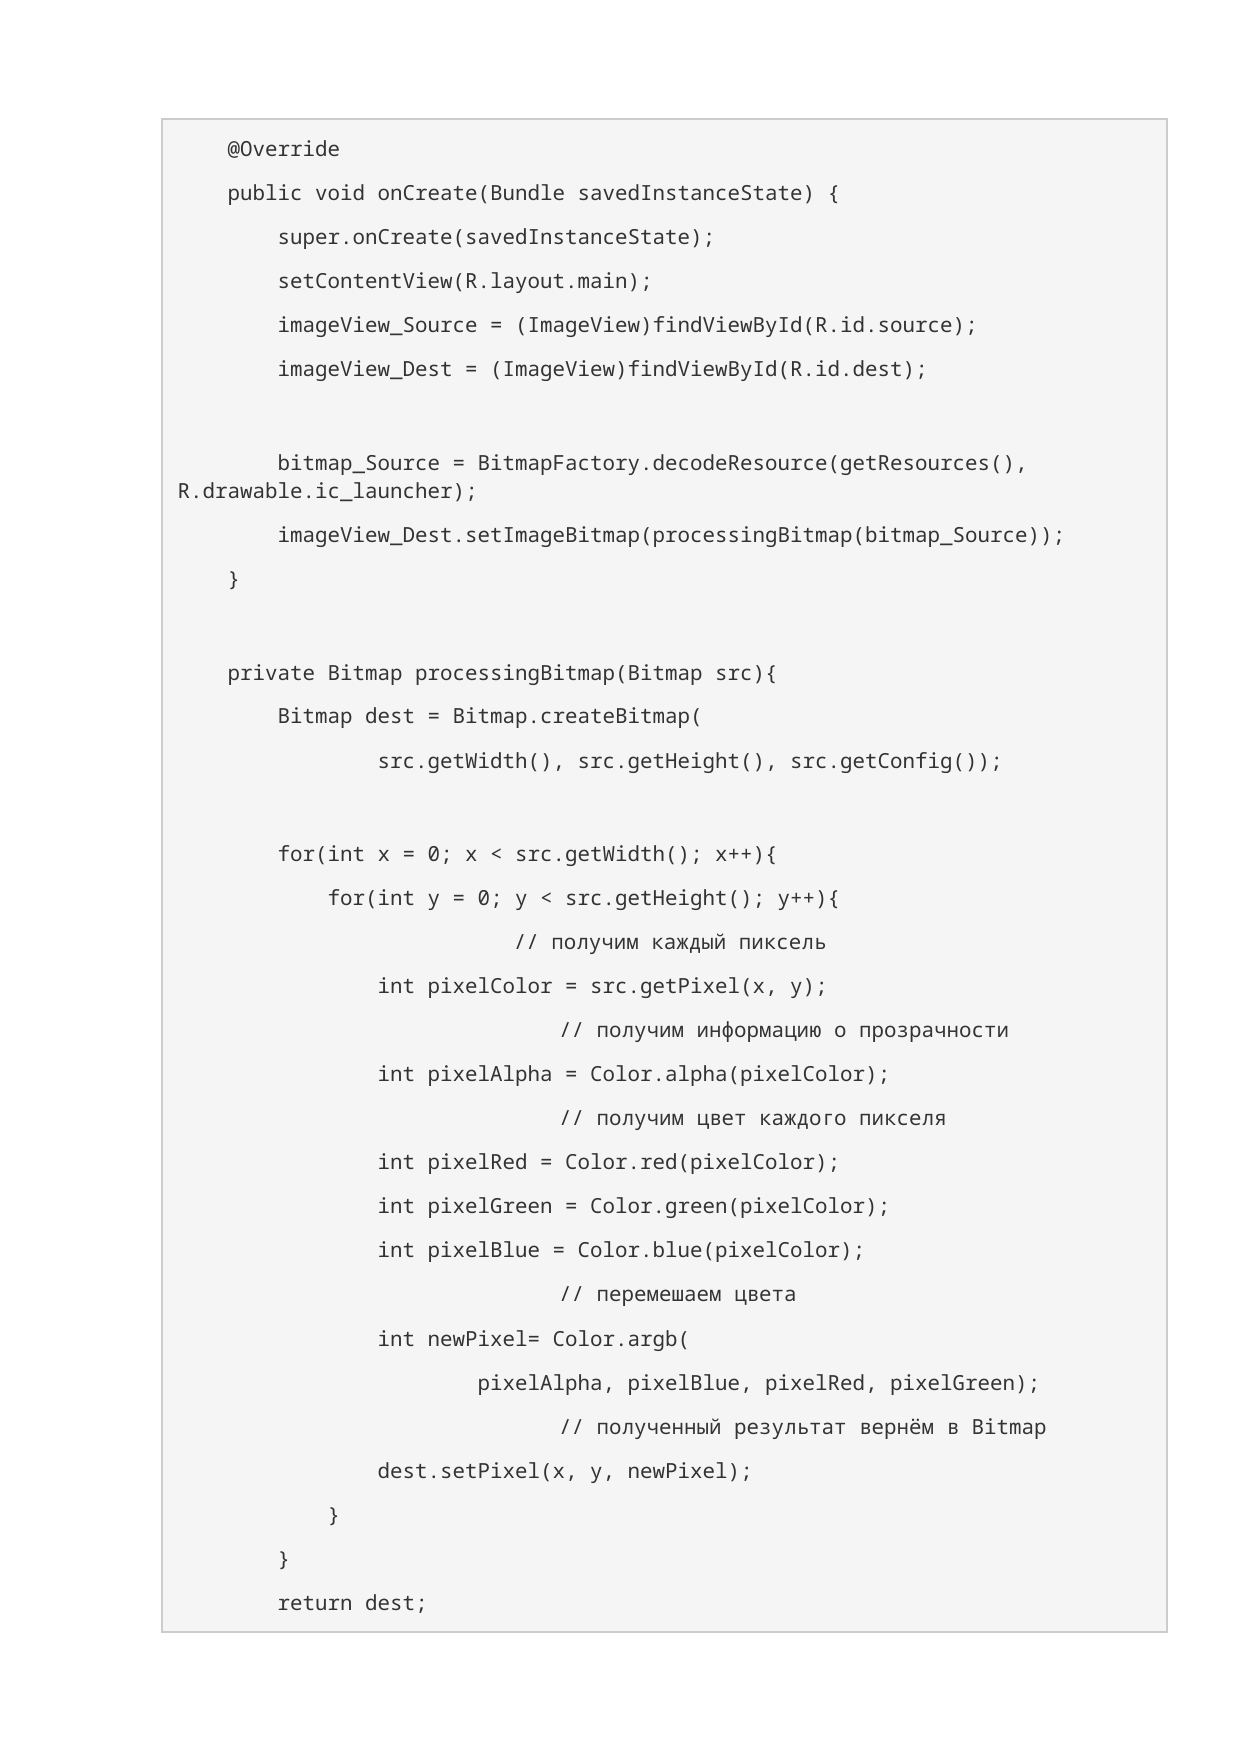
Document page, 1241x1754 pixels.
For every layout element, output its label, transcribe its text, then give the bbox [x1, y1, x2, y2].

text // получим каждый пиксель [163, 911, 1166, 955]
text public void onCreate(Bundle savedInstanceState) { [163, 162, 1166, 206]
text src.getWidth(), src.getHeight(), src.getConfig()); [163, 729, 1166, 774]
text super.onCreate(savedInstanceState); [163, 206, 1166, 250]
text pixelAlpha, pixelBlue, pixelRed, pixelGreen); [163, 1352, 1166, 1396]
text int pixelColor = src.getPixel(x, y); [163, 955, 1166, 999]
text for(int y = 0; y < src.getHeight(); y++){ [163, 867, 1166, 911]
text int pixelBlue = Color.blue(pixelColor); [163, 1219, 1166, 1263]
text // получим цвет каждого пикселя [163, 1087, 1166, 1131]
text for(int x = 0; x < src.getWidth(); x++){ [163, 823, 1166, 867]
text imageView_Dest.setImageBitmap(processingBitmap(bitmap_Source)); [163, 504, 1166, 548]
text setContentView(R.layout.main); [163, 250, 1166, 294]
text @Override [163, 120, 1166, 162]
text imageView_Dest = (ImageView)findViewById(R.id.dest); [163, 338, 1166, 382]
text dest.setPixel(x, y, newPixel); [163, 1440, 1166, 1484]
text // полученный результат вернём в Bitmap [163, 1396, 1166, 1440]
text int pixelRed = Color.red(pixelColor); [163, 1131, 1166, 1175]
text int pixelAlpha = Color.alpha(pixelColor); [163, 1043, 1166, 1087]
text Bitmap dest = Bitmap.createBitmap( [163, 686, 1166, 729]
text // получим информацию о прозрачности [163, 999, 1166, 1043]
text } [163, 1528, 1166, 1572]
text return dest; [163, 1572, 1166, 1631]
text bitmap_Source = BitmapFactory.decodeResource(getResources(), R.drawable.ic_launcher); [163, 432, 1166, 504]
text private Bitmap processingBitmap(Bitmap src){ [163, 641, 1166, 686]
text imageView_Source = (ImageView)findViewById(R.id.source); [163, 294, 1166, 338]
text // перемешаем цвета [163, 1263, 1166, 1307]
text } [163, 548, 1166, 592]
text int newPixel= Color.argb( [163, 1307, 1166, 1352]
text } [163, 1484, 1166, 1528]
text int pixelGreen = Color.green(pixelColor); [163, 1175, 1166, 1219]
